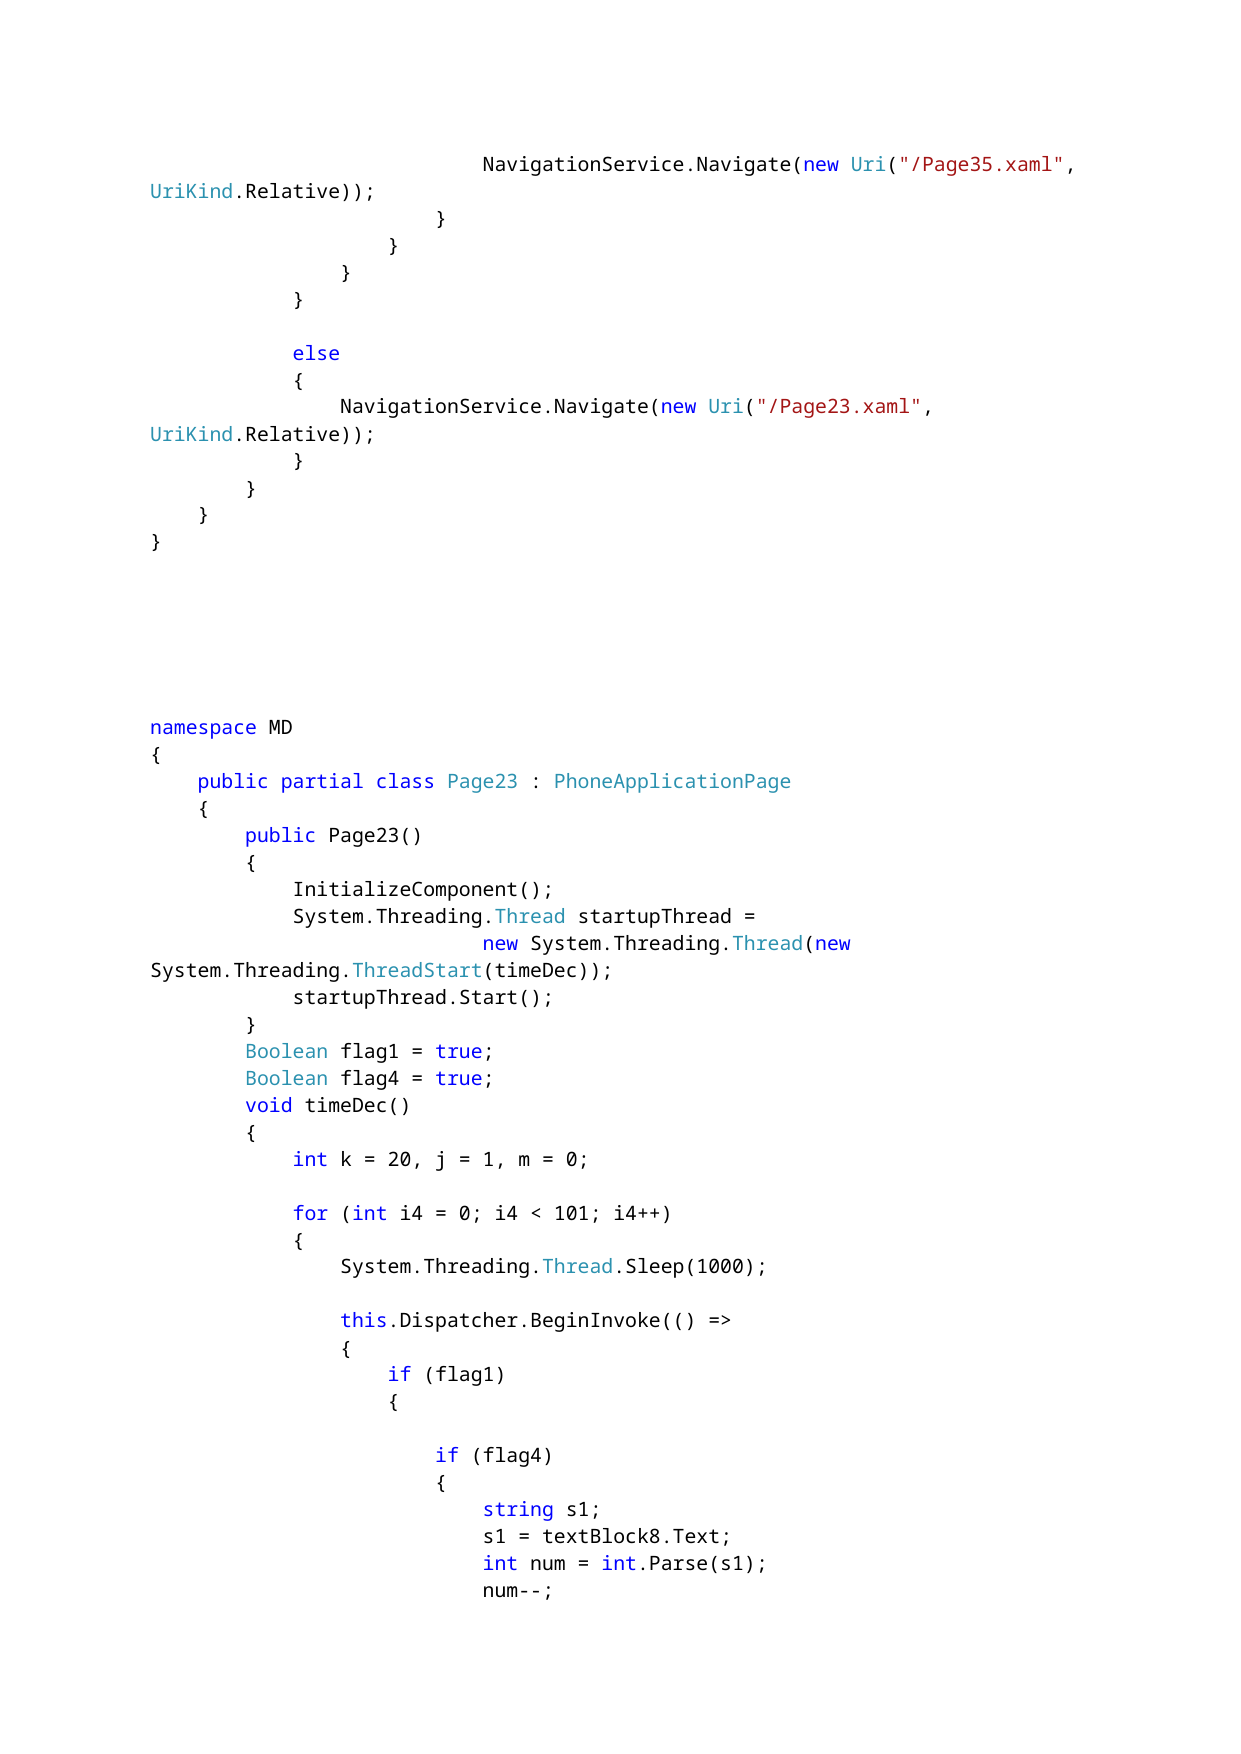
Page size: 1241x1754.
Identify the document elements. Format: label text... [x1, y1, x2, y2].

text this.Dispatcher.BeginInvoke(() => [150, 1307, 1090, 1334]
text } [150, 204, 1090, 231]
text for (int i4 = 0; i4 < 101; i4++) [150, 1199, 1090, 1226]
text else [150, 339, 1090, 366]
text { [150, 1226, 1090, 1253]
text } [150, 258, 1090, 285]
text int num = int.Parse(s1); [150, 1549, 1090, 1577]
text System.Threading.Thread.Sleep(1000); [150, 1253, 1090, 1280]
text startupThread.Start(); [150, 983, 1090, 1010]
text public Page23() [150, 821, 1090, 848]
text InitializeComponent(); [150, 875, 1090, 902]
text NavigationService.Navigate(new Uri("/Page35.xaml", UriKind.Relative)); [150, 150, 1090, 204]
text } [150, 285, 1090, 312]
text } [150, 1010, 1090, 1037]
text int k = 20, j = 1, m = 0; [150, 1145, 1090, 1172]
text if (flag1) [150, 1361, 1090, 1388]
text } [150, 447, 1090, 474]
text } [150, 501, 1090, 528]
text { [150, 848, 1090, 875]
text { [150, 740, 1090, 767]
text void timeDec() [150, 1091, 1090, 1118]
text { [150, 1388, 1090, 1415]
text } [150, 528, 1090, 555]
text { [150, 1334, 1090, 1361]
text num--; [150, 1577, 1090, 1603]
text Boolean flag1 = true; [150, 1037, 1090, 1064]
text { [150, 1469, 1090, 1496]
text namespace MD [150, 713, 1090, 740]
text } [150, 231, 1090, 258]
text { [150, 366, 1090, 393]
text System.Threading.Thread startupThread = [150, 902, 1090, 929]
text public partial class Page23 : PhoneApplicationPage [150, 767, 1090, 794]
text { [150, 1118, 1090, 1145]
text if (flag4) [150, 1442, 1090, 1469]
text Boolean flag4 = true; [150, 1064, 1090, 1091]
text } [150, 474, 1090, 501]
text { [150, 794, 1090, 821]
text string s1; [150, 1496, 1090, 1523]
text NavigationService.Navigate(new Uri("/Page23.xaml", UriKind.Relative)); [150, 393, 1090, 447]
text s1 = textBlock8.Text; [150, 1523, 1090, 1549]
text new System.Threading.Thread(new System.Threading.ThreadStart(timeDec)); [150, 929, 1090, 983]
